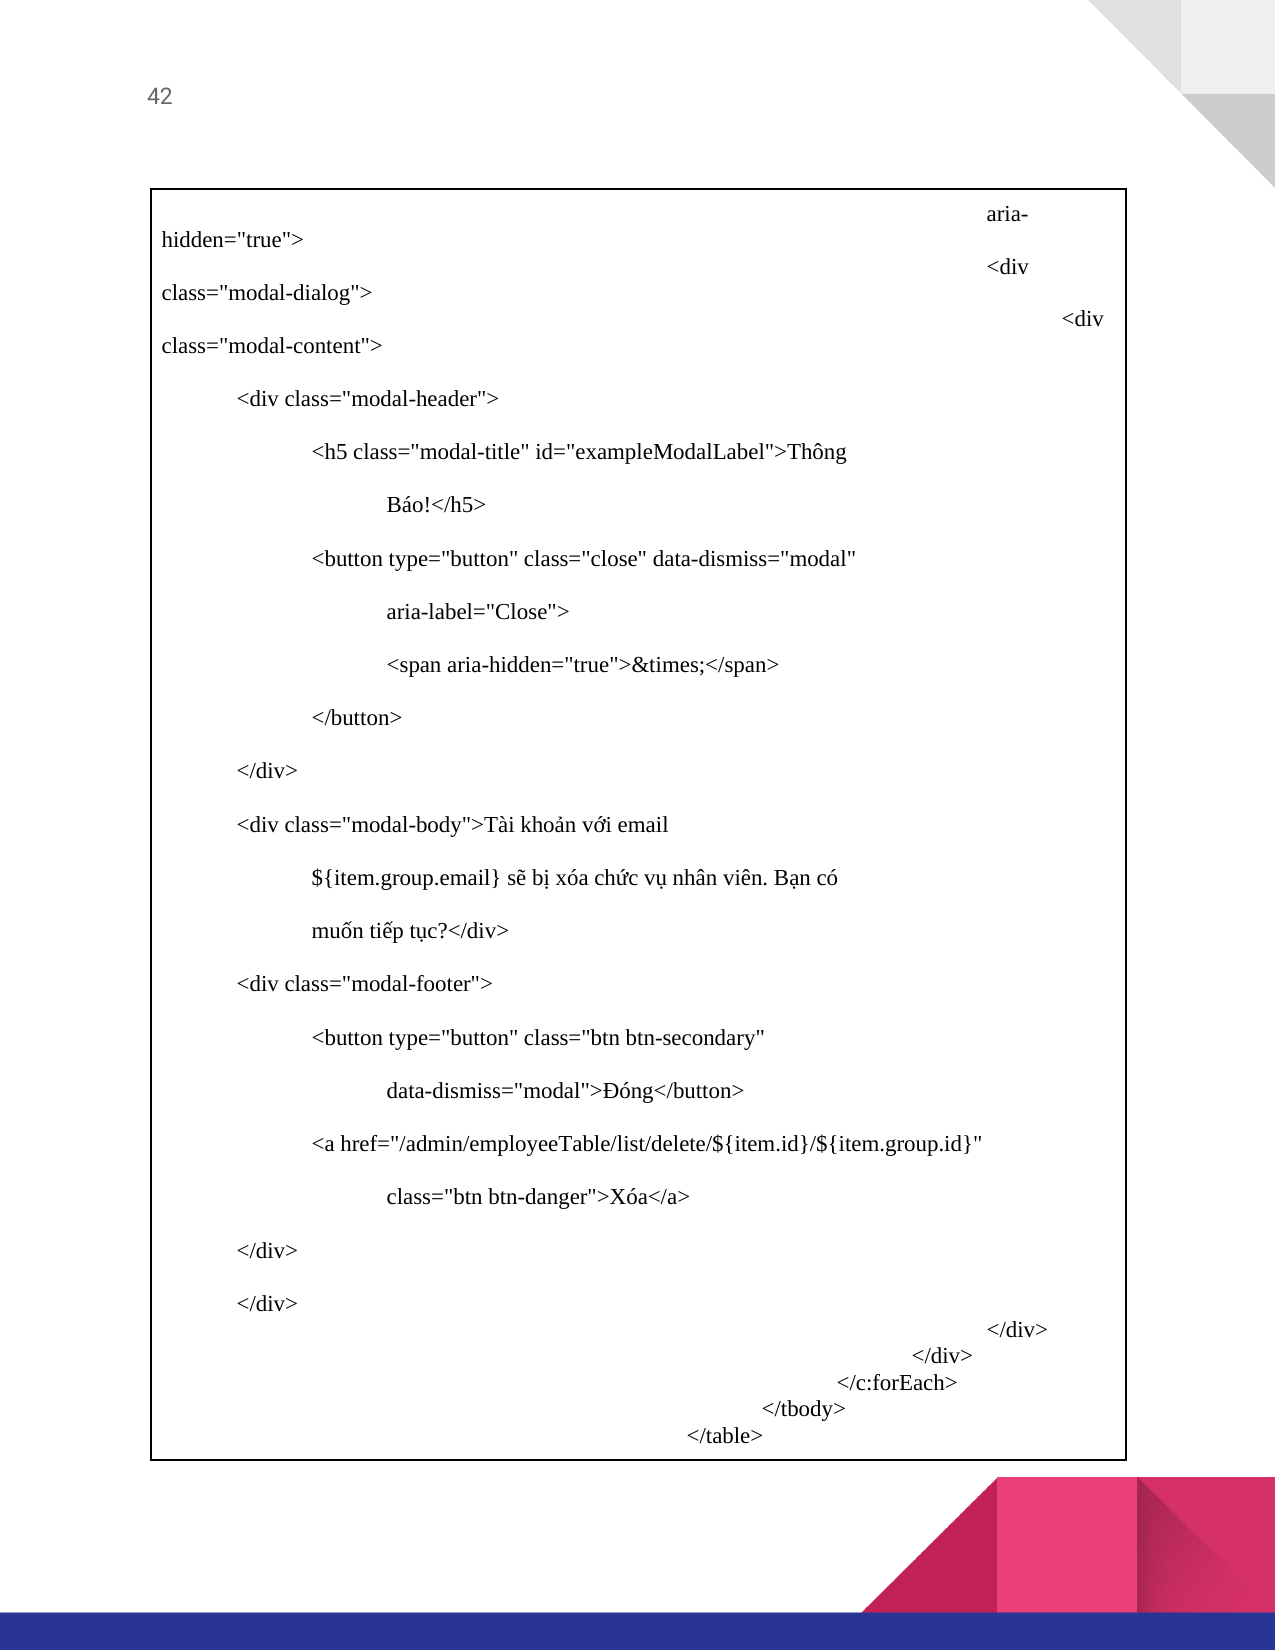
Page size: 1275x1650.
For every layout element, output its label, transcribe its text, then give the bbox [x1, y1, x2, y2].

picture [1087, 0, 1275, 188]
picture [0, 1475, 1275, 1650]
